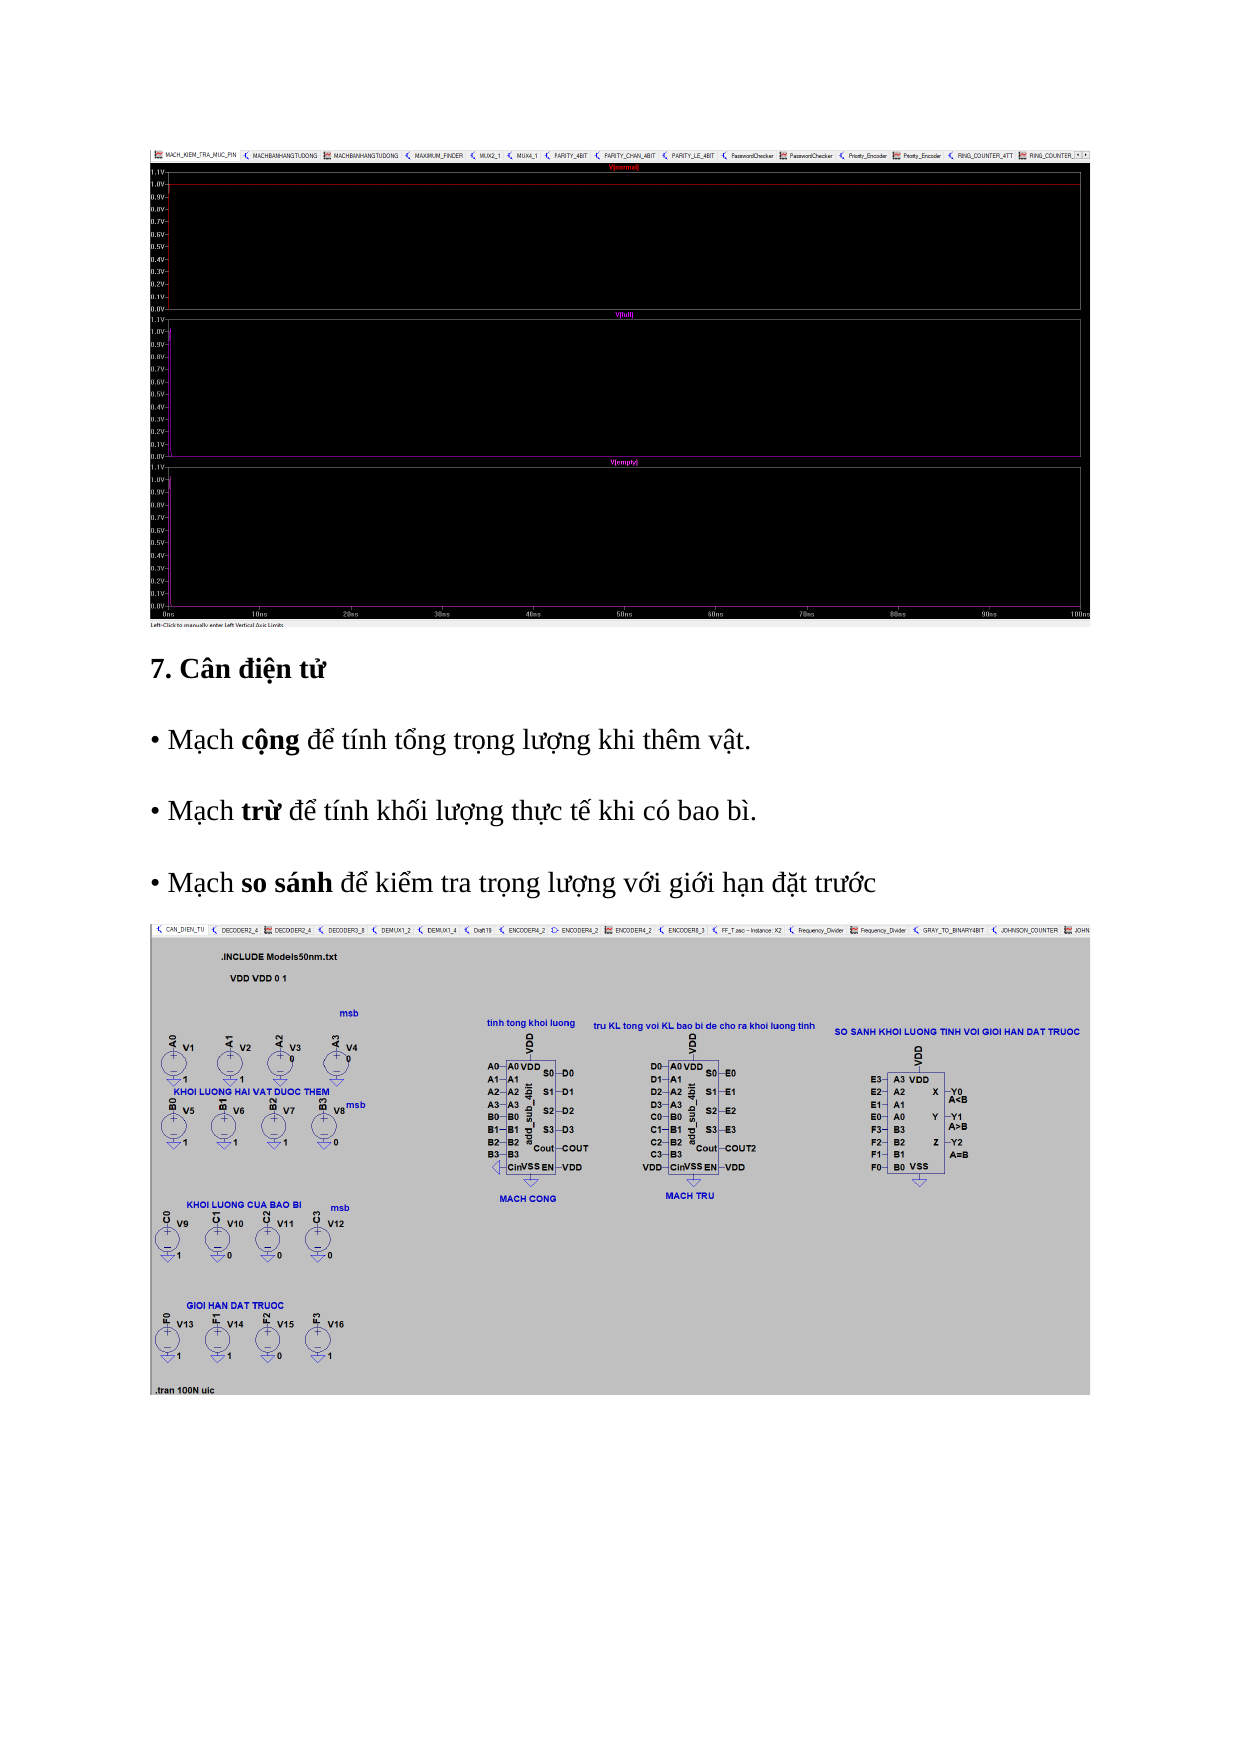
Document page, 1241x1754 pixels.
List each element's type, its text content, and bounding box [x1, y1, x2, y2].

text • Mạch so sánh để kiểm tra trọng lượng với giới hạn đặt trước [150, 865, 1090, 898]
text 7. Cân điện tử [150, 651, 972, 685]
picture [150, 924, 1091, 1395]
text • Mạch trừ để tính khối lượng thực tế khi có bao bì. [150, 793, 972, 827]
text • Mạch cộng để tính tổng trọng lượng khi thêm vật. [150, 722, 972, 756]
picture [150, 150, 1091, 627]
